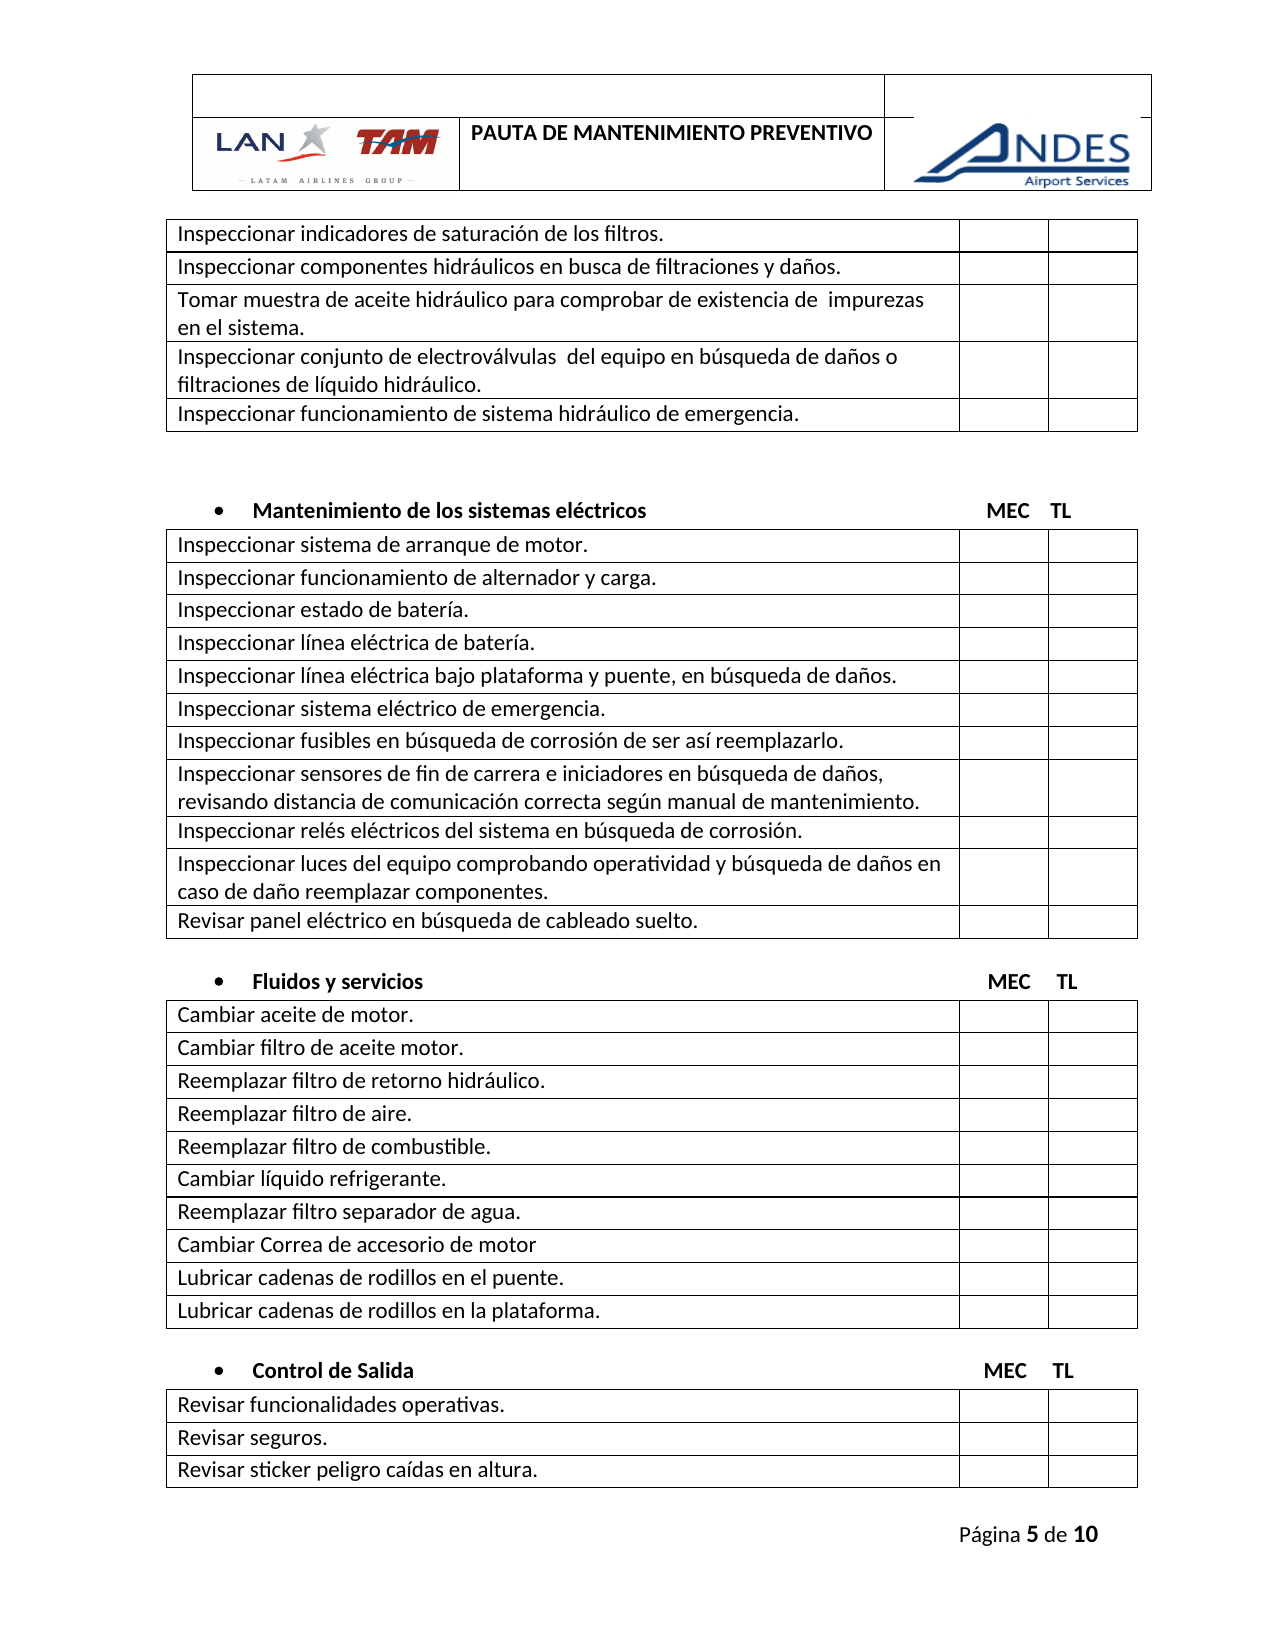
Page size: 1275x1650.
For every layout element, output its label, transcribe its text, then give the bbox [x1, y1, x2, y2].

list Fluidos y servicios MEC TL [215, 967, 1098, 995]
table_cell [1049, 727, 1137, 758]
table_cell [1049, 628, 1137, 660]
table_cell [1049, 1423, 1137, 1454]
table_cell [960, 1099, 1048, 1131]
table_cell [960, 727, 1048, 758]
table_header [1049, 1001, 1137, 1032]
table_cell Revisar sticker peligro caídas en altura. [167, 1456, 959, 1487]
table_cell [960, 1198, 1048, 1229]
table_header [960, 530, 1048, 562]
table_cell [960, 220, 1048, 251]
table_cell [1049, 1132, 1137, 1163]
list Mantenimiento de los sistemas eléctricos MEC TL [215, 497, 1098, 524]
table_cell [960, 1423, 1048, 1454]
table_cell [960, 1456, 1048, 1487]
table_cell [960, 694, 1048, 726]
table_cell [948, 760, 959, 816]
table_cell [960, 399, 1048, 431]
table_cell [960, 1132, 1048, 1163]
table_cell [960, 253, 1048, 284]
table_cell [960, 595, 1048, 627]
table_cell [1049, 342, 1137, 398]
table_cell [960, 563, 1048, 594]
table_cell [1049, 563, 1137, 594]
table_cell [960, 817, 1048, 848]
table_cell Lubricar cadenas de rodillos en el puente. [167, 1263, 959, 1295]
table_header [1049, 530, 1137, 562]
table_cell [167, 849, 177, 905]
table_cell [960, 849, 1048, 905]
table_cell [1049, 849, 1137, 905]
table_cell [1049, 1165, 1137, 1196]
table_cell [1049, 253, 1137, 284]
table_cell Cambiar filtro de aceite motor. [167, 1033, 959, 1065]
table_cell [1049, 1198, 1137, 1229]
table_cell Inspeccionar indicadores de saturación de los filtros. [167, 220, 959, 251]
table_cell [960, 1165, 1048, 1196]
table_cell [1049, 220, 1137, 251]
table_cell Inspeccionar funcionamiento de sistema hidráulico de emergencia. [167, 399, 959, 431]
table_header [960, 1001, 1048, 1032]
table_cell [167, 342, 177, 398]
table_cell Lubricar cadenas de rodillos en la plataforma. [167, 1296, 959, 1328]
table_cell Inspeccionar relés eléctricos del sistema en búsqueda de corrosión. [167, 817, 959, 848]
table_cell [960, 661, 1048, 693]
table_cell [1049, 399, 1137, 431]
table_cell Reemplazar filtro separador de agua. [167, 1198, 959, 1229]
table_cell [1049, 817, 1137, 848]
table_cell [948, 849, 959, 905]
table_cell [1049, 694, 1137, 726]
table_cell [960, 1263, 1048, 1295]
table_cell Inspeccionar fusibles en búsqueda de corrosión de ser así reemplazarlo. [167, 727, 959, 758]
table_cell Revisar seguros. [167, 1423, 959, 1454]
table_cell [960, 285, 1048, 341]
table_cell [1049, 1033, 1137, 1065]
list Control de Salida MEC TL [215, 1357, 1098, 1385]
table_cell Reemplazar filtro de combustible. [167, 1132, 959, 1163]
table_cell Cambiar Correa de accesorio de motor [167, 1230, 959, 1262]
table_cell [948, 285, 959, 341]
table_cell Inspeccionar estado de batería. [167, 595, 959, 627]
picture [204, 118, 454, 190]
table_cell Revisar panel eléctrico en búsqueda de cableado suelto. [167, 906, 959, 938]
picture [913, 117, 1141, 190]
table_cell Cambiar líquido refrigerante. [167, 1165, 959, 1196]
table_cell Inspeccionar línea eléctrica de batería. [167, 628, 959, 660]
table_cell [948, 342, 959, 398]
table_cell Inspeccionar sistema eléctrico de emergencia. [167, 694, 959, 726]
table_header Inspeccionar sistema de arranque de motor. [167, 530, 959, 562]
table_cell [1049, 1296, 1137, 1328]
table_cell [960, 1296, 1048, 1328]
table_header Cambiar aceite de motor. [167, 1001, 959, 1032]
table_cell Inspeccionar funcionamiento de alternador y carga. [167, 563, 959, 594]
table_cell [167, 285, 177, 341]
table_cell [1049, 1456, 1137, 1487]
table_cell [960, 1066, 1048, 1098]
table_cell [1049, 285, 1137, 341]
table_cell [1049, 1230, 1137, 1262]
table_cell [960, 1230, 1048, 1262]
table_cell Reemplazar filtro de aire. [167, 1099, 959, 1131]
table_cell [960, 1033, 1048, 1065]
table_cell [960, 760, 1048, 816]
table_cell [1049, 1066, 1137, 1098]
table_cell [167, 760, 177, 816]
table_cell Reemplazar filtro de retorno hidráulico. [167, 1066, 959, 1098]
table_header [960, 1390, 1048, 1422]
table_header Revisar funcionalidades operativas. [167, 1390, 959, 1422]
table_cell [1049, 1099, 1137, 1131]
table_cell [1049, 661, 1137, 693]
table_cell [1049, 760, 1137, 816]
picture [204, 191, 454, 195]
table_cell [1049, 595, 1137, 627]
table_cell [960, 628, 1048, 660]
table_cell Inspeccionar línea eléctrica bajo plataforma y puente, en búsqueda de daños. [167, 661, 959, 693]
table_cell [960, 906, 1048, 938]
table_cell Inspeccionar componentes hidráulicos en busca de filtraciones y daños. [167, 253, 959, 284]
table_header [1049, 1390, 1137, 1422]
table_cell [1049, 1263, 1137, 1295]
table_cell [1049, 906, 1137, 938]
table_cell [960, 342, 1048, 398]
